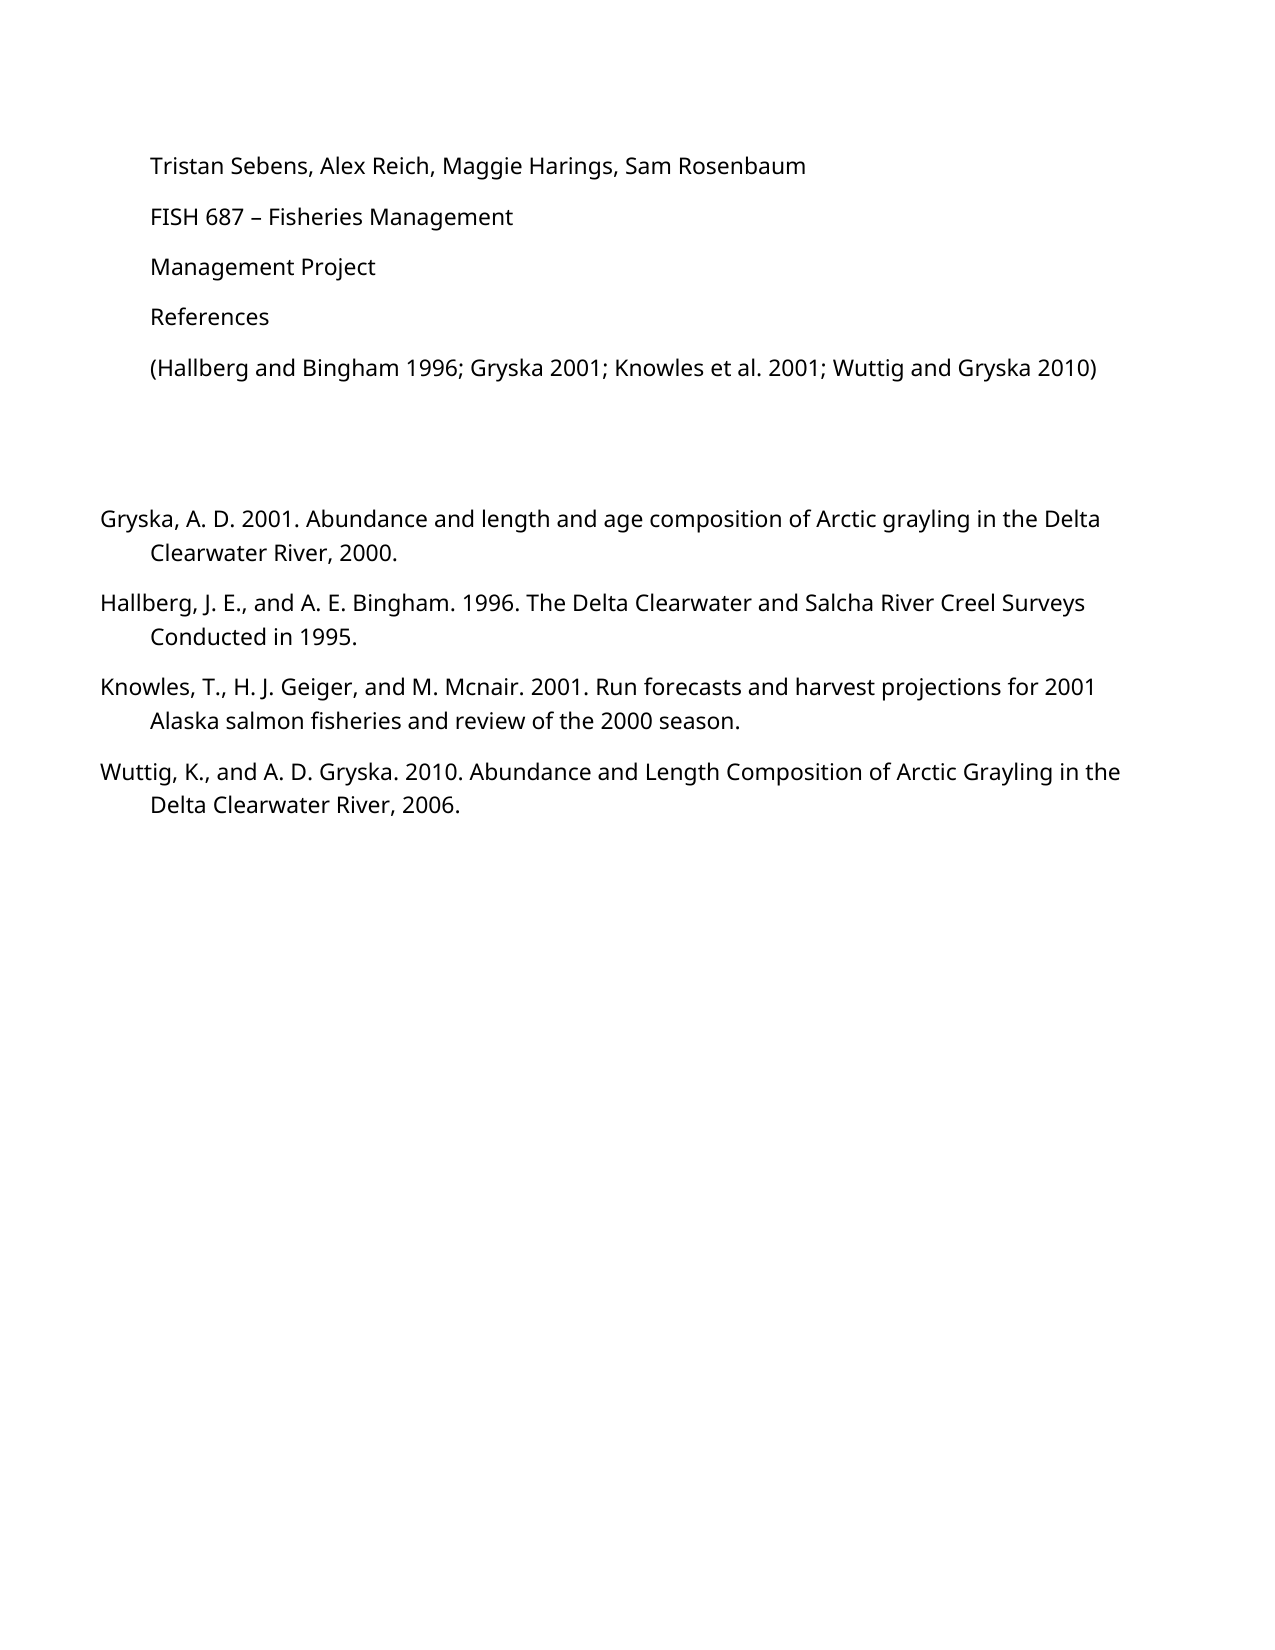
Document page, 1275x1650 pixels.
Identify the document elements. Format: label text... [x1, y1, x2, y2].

text References [150, 301, 1125, 332]
text Management Project [150, 251, 1125, 282]
text FISH 687 – Fisheries Management [150, 200, 1125, 232]
text Tristan Sebens, Alex Reich, Maggie Harings, Sam Rosenbaum [150, 150, 1125, 181]
